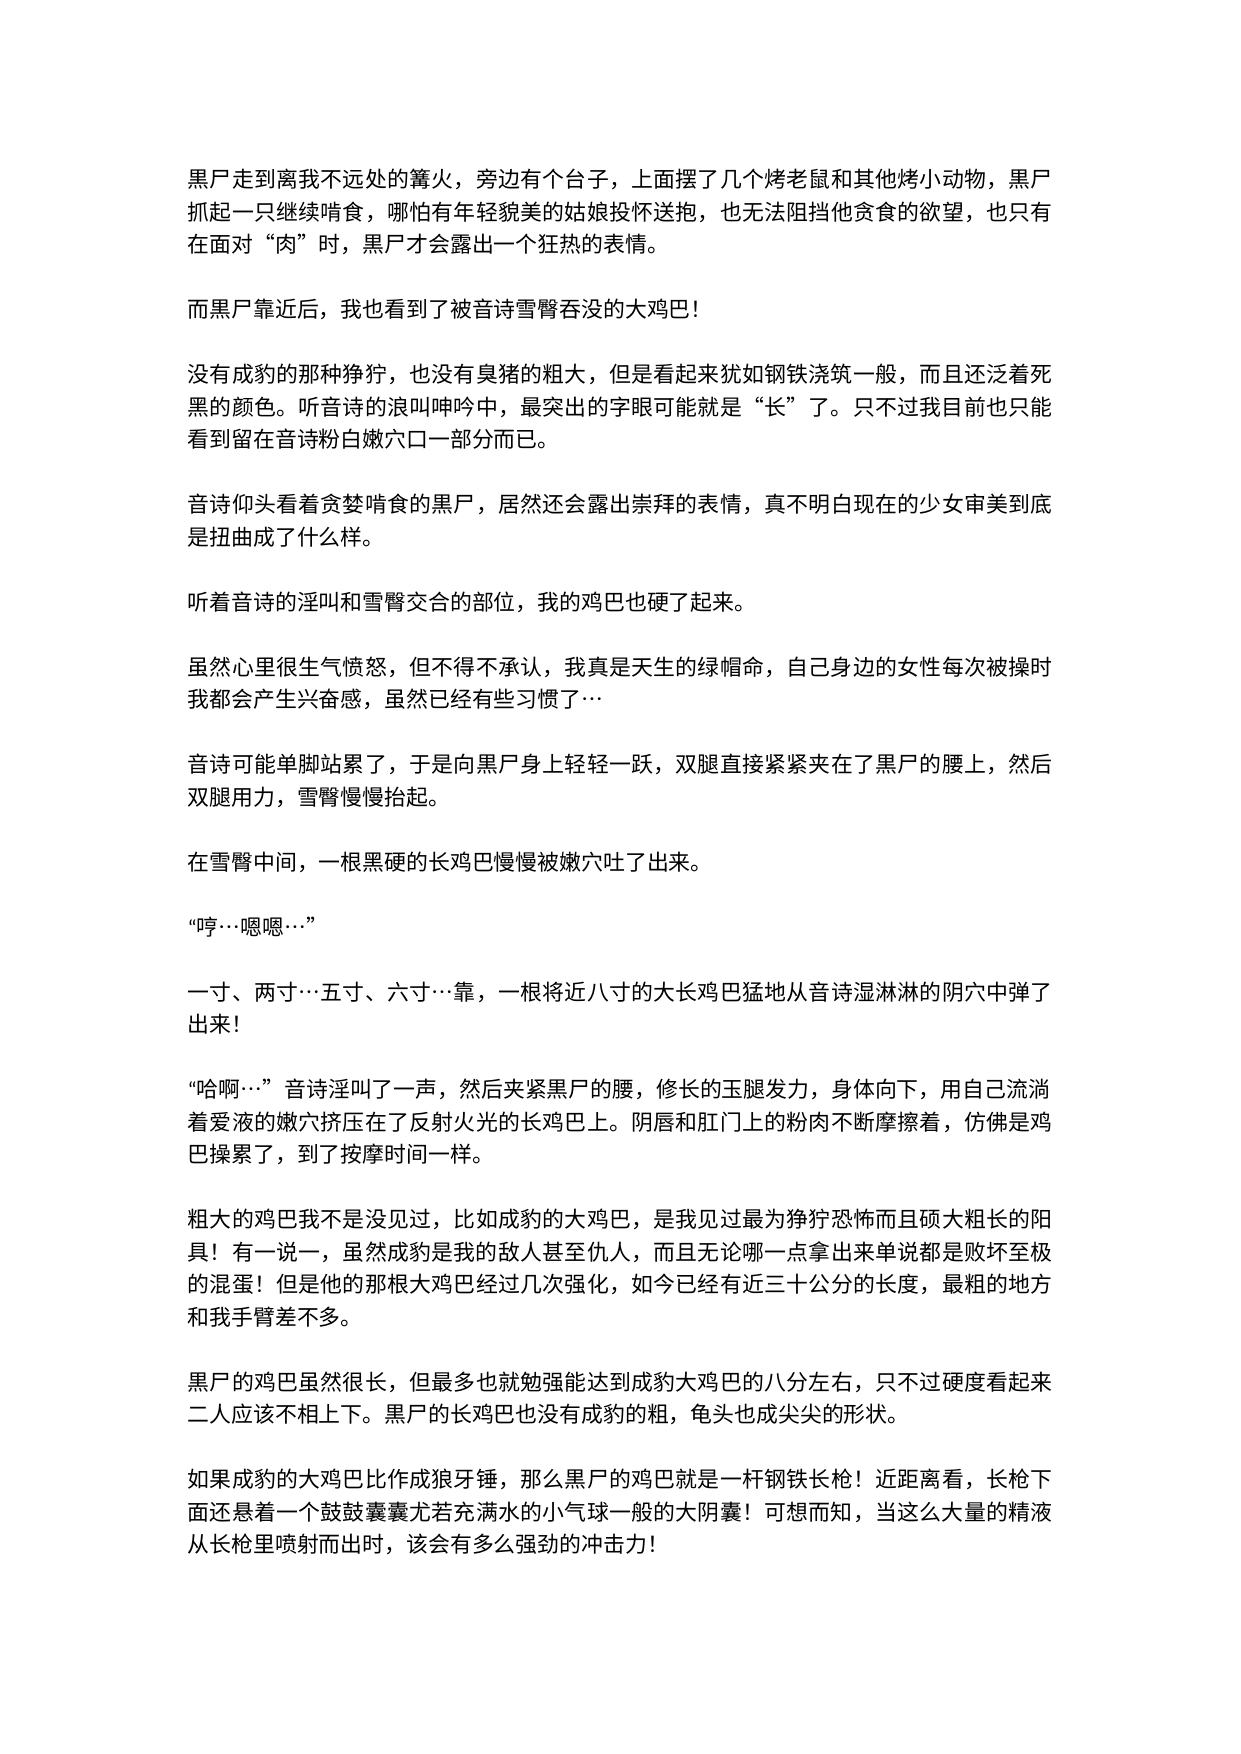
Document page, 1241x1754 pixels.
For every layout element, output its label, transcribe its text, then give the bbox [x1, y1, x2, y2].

text 虽然心里很生气愤怒，但不得不承认，我真是天生的绿帽命，自己身边的女性每次被操时，我都会产生兴奋感，虽然已经有些习惯了… [187, 649, 1053, 714]
text 如果成豹的大鸡巴比作成狼牙锤，那么黒尸的鸡巴就是一杆钢铁长枪！近距离看，长枪下面还悬着一个鼓鼓囊囊尤若充满水的小气球一般的大阴囊！可想而知，当这么大量的精液从长枪里喷射而出时，该会有多么强劲的冲击力！ [187, 1462, 1053, 1559]
text 粗大的鸡巴我不是没见过，比如成豹的大鸡巴，是我见过最为狰狞恐怖而且硕大粗长的阳具！有一说一，虽然成豹是我的敌人甚至仇人，而且无论哪一点拿出来单说都是败坏至极的混蛋！但是他的那根大鸡巴经过几次强化，如今已经有近三十公分的长度，最粗的地方和我手臂差不多。 [187, 1202, 1053, 1332]
text 听着音诗的淫叫和雪臀交合的部位，我的鸡巴也硬了起来。 [187, 584, 1053, 617]
text “哼…嗯嗯…” [187, 909, 1053, 942]
text 而黒尸靠近后，我也看到了被音诗雪臀吞没的大鸡巴！ [187, 292, 1053, 324]
text 没有成豹的那种狰狞，也没有臭猪的粗大，但是看起来犹如钢铁浇筑一般，而且还泛着死黑的颜色。听音诗的浪叫呻吟中，最突出的字眼可能就是“长”了。只不过我目前也只能看到留在音诗粉白嫩穴口一部分而已。 [187, 357, 1053, 454]
text “哈啊…”音诗淫叫了一声，然后夹紧黒尸的腰，修长的玉腿发力，身体向下，用自己流淌着爱液的嫩穴挤压在了反射火光的长鸡巴上。阴唇和肛门上的粉肉不断摩擦着，仿佛是鸡巴操累了，到了按摩时间一样。 [187, 1072, 1053, 1169]
text 在雪臀中间，一根黑硬的长鸡巴慢慢被嫩穴吐了出来。 [187, 844, 1053, 877]
text 黒尸的鸡巴虽然很长，但最多也就勉强能达到成豹大鸡巴的八分左右，只不过硬度看起来二人应该不相上下。黒尸的长鸡巴也没有成豹的粗，龟头也成尖尖的形状。 [187, 1364, 1053, 1429]
text 音诗仰头看着贪婪啃食的黒尸，居然还会露出崇拜的表情，真不明白现在的少女审美到底是扭曲成了什么样。 [187, 487, 1053, 552]
text 音诗可能单脚站累了，于是向黒尸身上轻轻一跃，双腿直接紧紧夹在了黒尸的腰上，然后双腿用力，雪臀慢慢抬起。 [187, 747, 1053, 812]
text 黒尸走到离我不远处的篝火，旁边有个台子，上面摆了几个烤老鼠和其他烤小动物，黒尸抓起一只继续啃食，哪怕有年轻貌美的姑娘投怀送抱，也无法阻挡他贪食的欲望，也只有在面对“肉”时，黒尸才会露出一个狂热的表情。 [187, 162, 1053, 259]
text 一寸、两寸…五寸、六寸…靠，一根将近八寸的大长鸡巴猛地从音诗湿淋淋的阴穴中弹了出来！ [187, 974, 1053, 1039]
